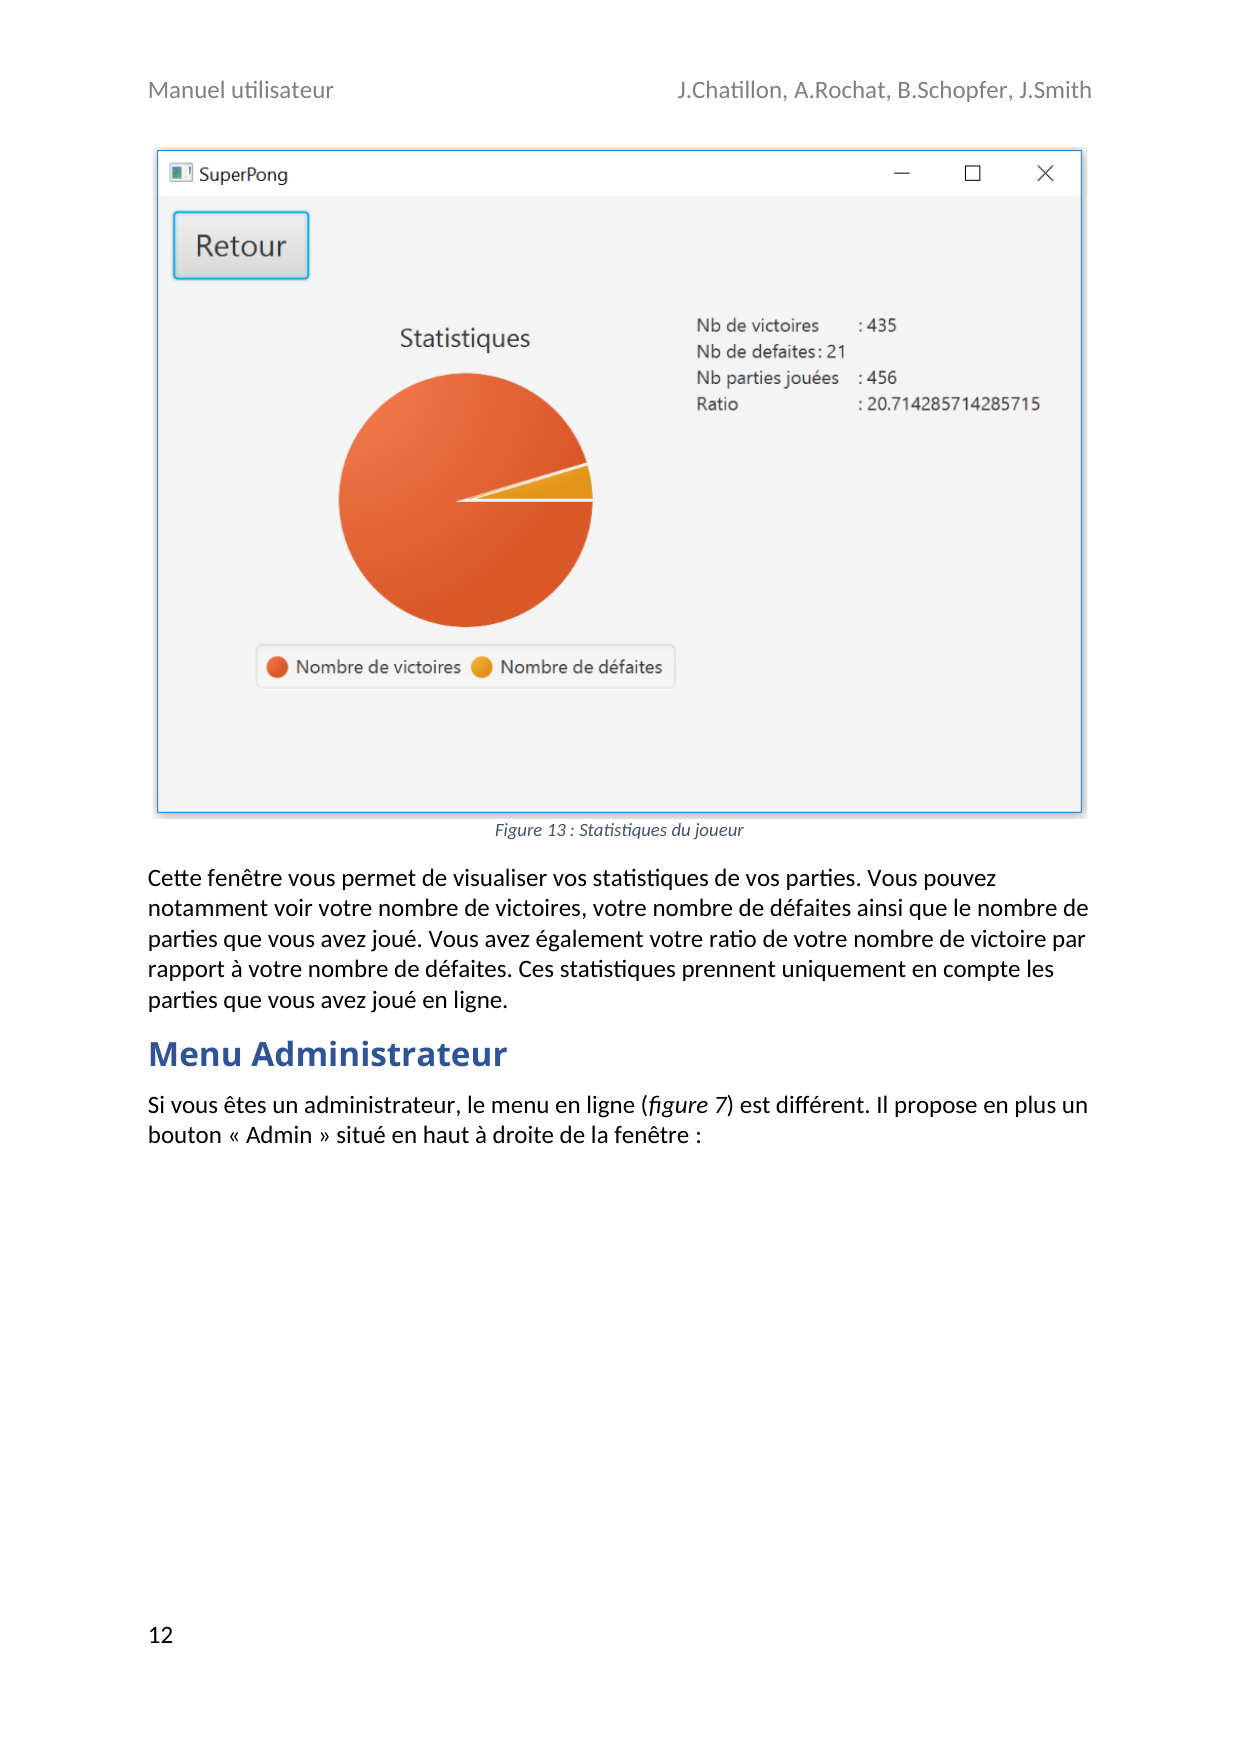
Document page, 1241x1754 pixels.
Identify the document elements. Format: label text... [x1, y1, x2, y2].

text Cette fenêtre vous permet de visualiser vos statistiques de vos parties. Vous pouvez notamment voir votre nombre de victoires, votre nombre de défaites ainsi que le nombre de parties que vous avez joué. Vous avez également votre ratio de votre nombre de victoire par rapport à votre nombre de défaites. Ces statistiques prennent uniquement en compte les parties que vous avez joué en ligne. [148, 862, 1093, 1014]
text Si vous êtes un administrateur, le menu en ligne (figure 7) est différent. Il propose en plus un bouton « Admin » situé en haut à droite de la fenêtre : [148, 1089, 1093, 1150]
text Figure 13 : Statistiques du joueur [148, 818, 1093, 841]
subtitle Menu Administrateur [148, 1031, 1093, 1077]
picture [152, 147, 1088, 819]
